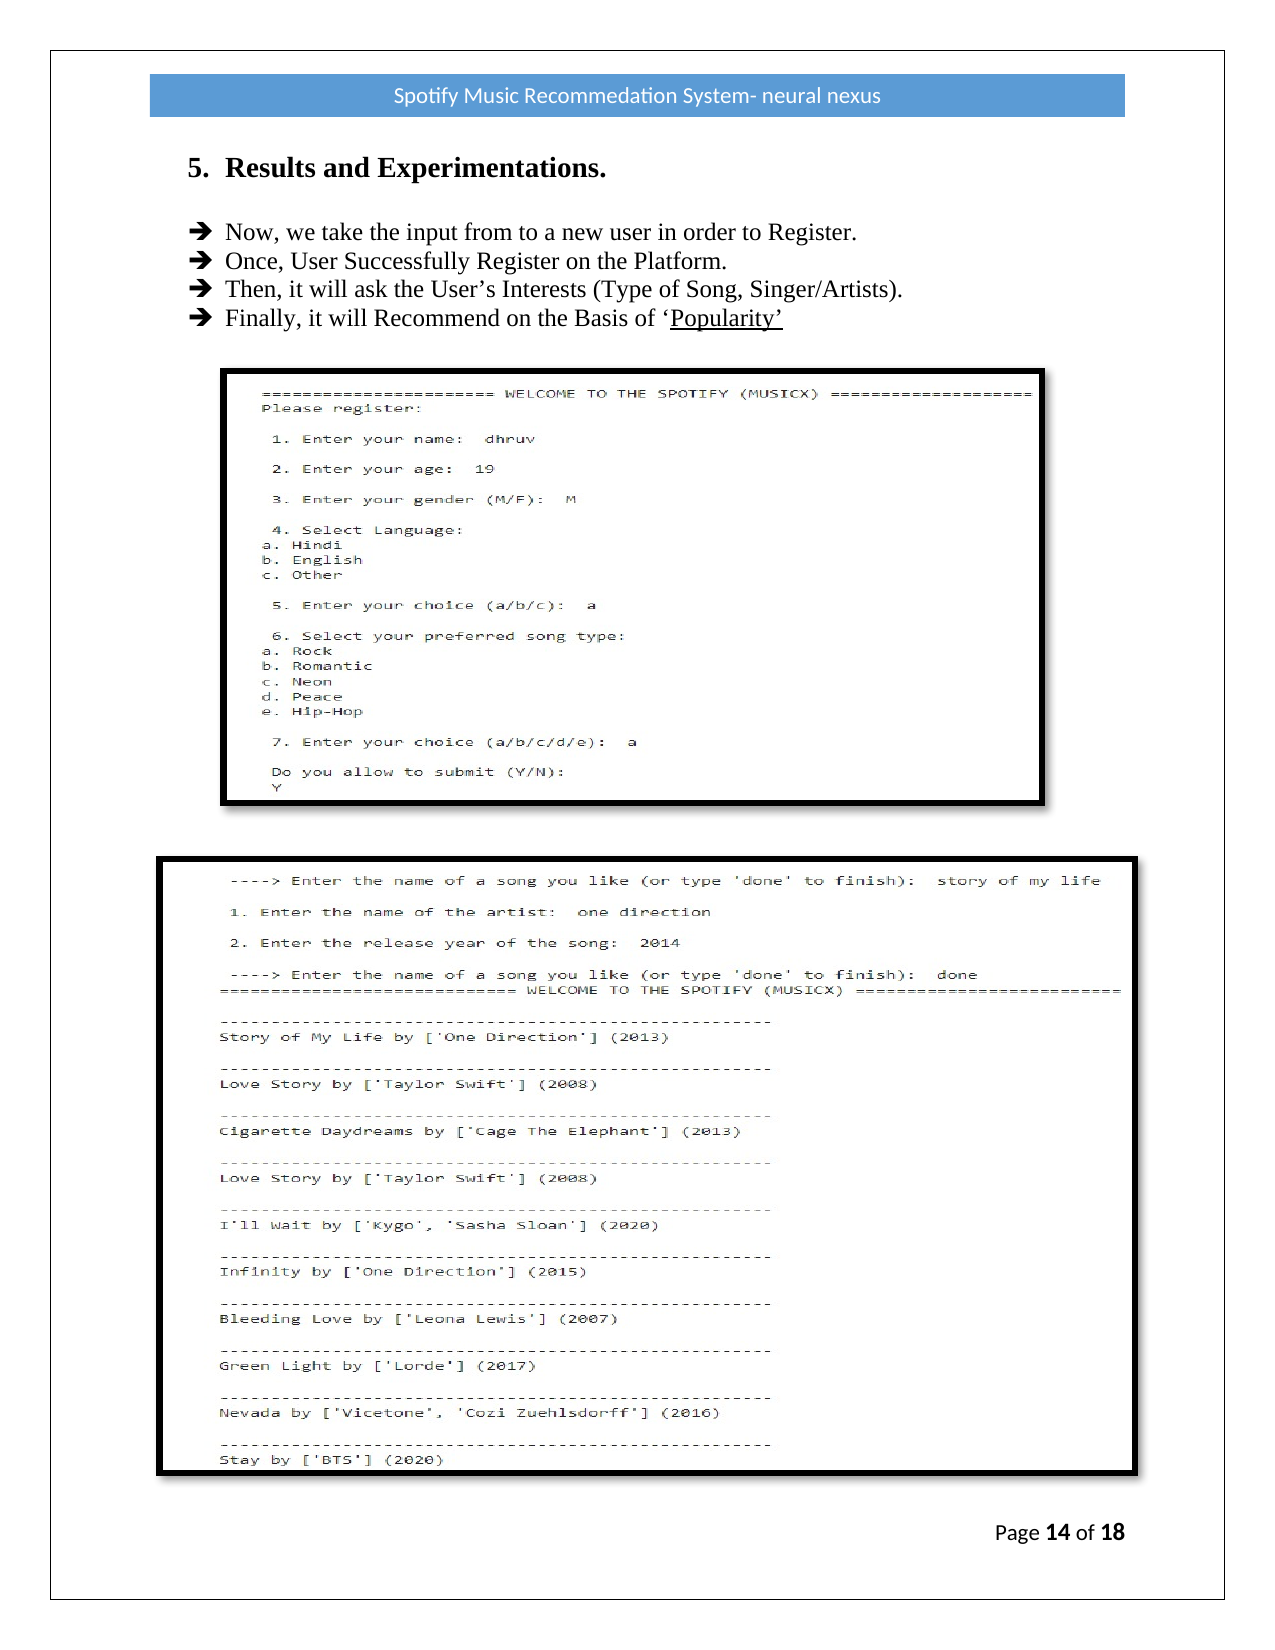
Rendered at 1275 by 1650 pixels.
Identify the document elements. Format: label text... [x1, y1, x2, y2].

picture [227, 374, 1039, 800]
list Then, it will ask the User’s Interests (Type of Song, Singer/Artists). [187, 274, 1125, 303]
list Results and Experimentations. [187, 150, 1125, 183]
list Finally, it will Recommend on the Basis of ‘Popularity’ [187, 303, 1125, 332]
picture [163, 862, 1132, 1470]
list Now, we take the input from to a new user in order to Register. [187, 217, 1125, 246]
list Once, User Successfully Register on the Platform. [187, 246, 1125, 274]
